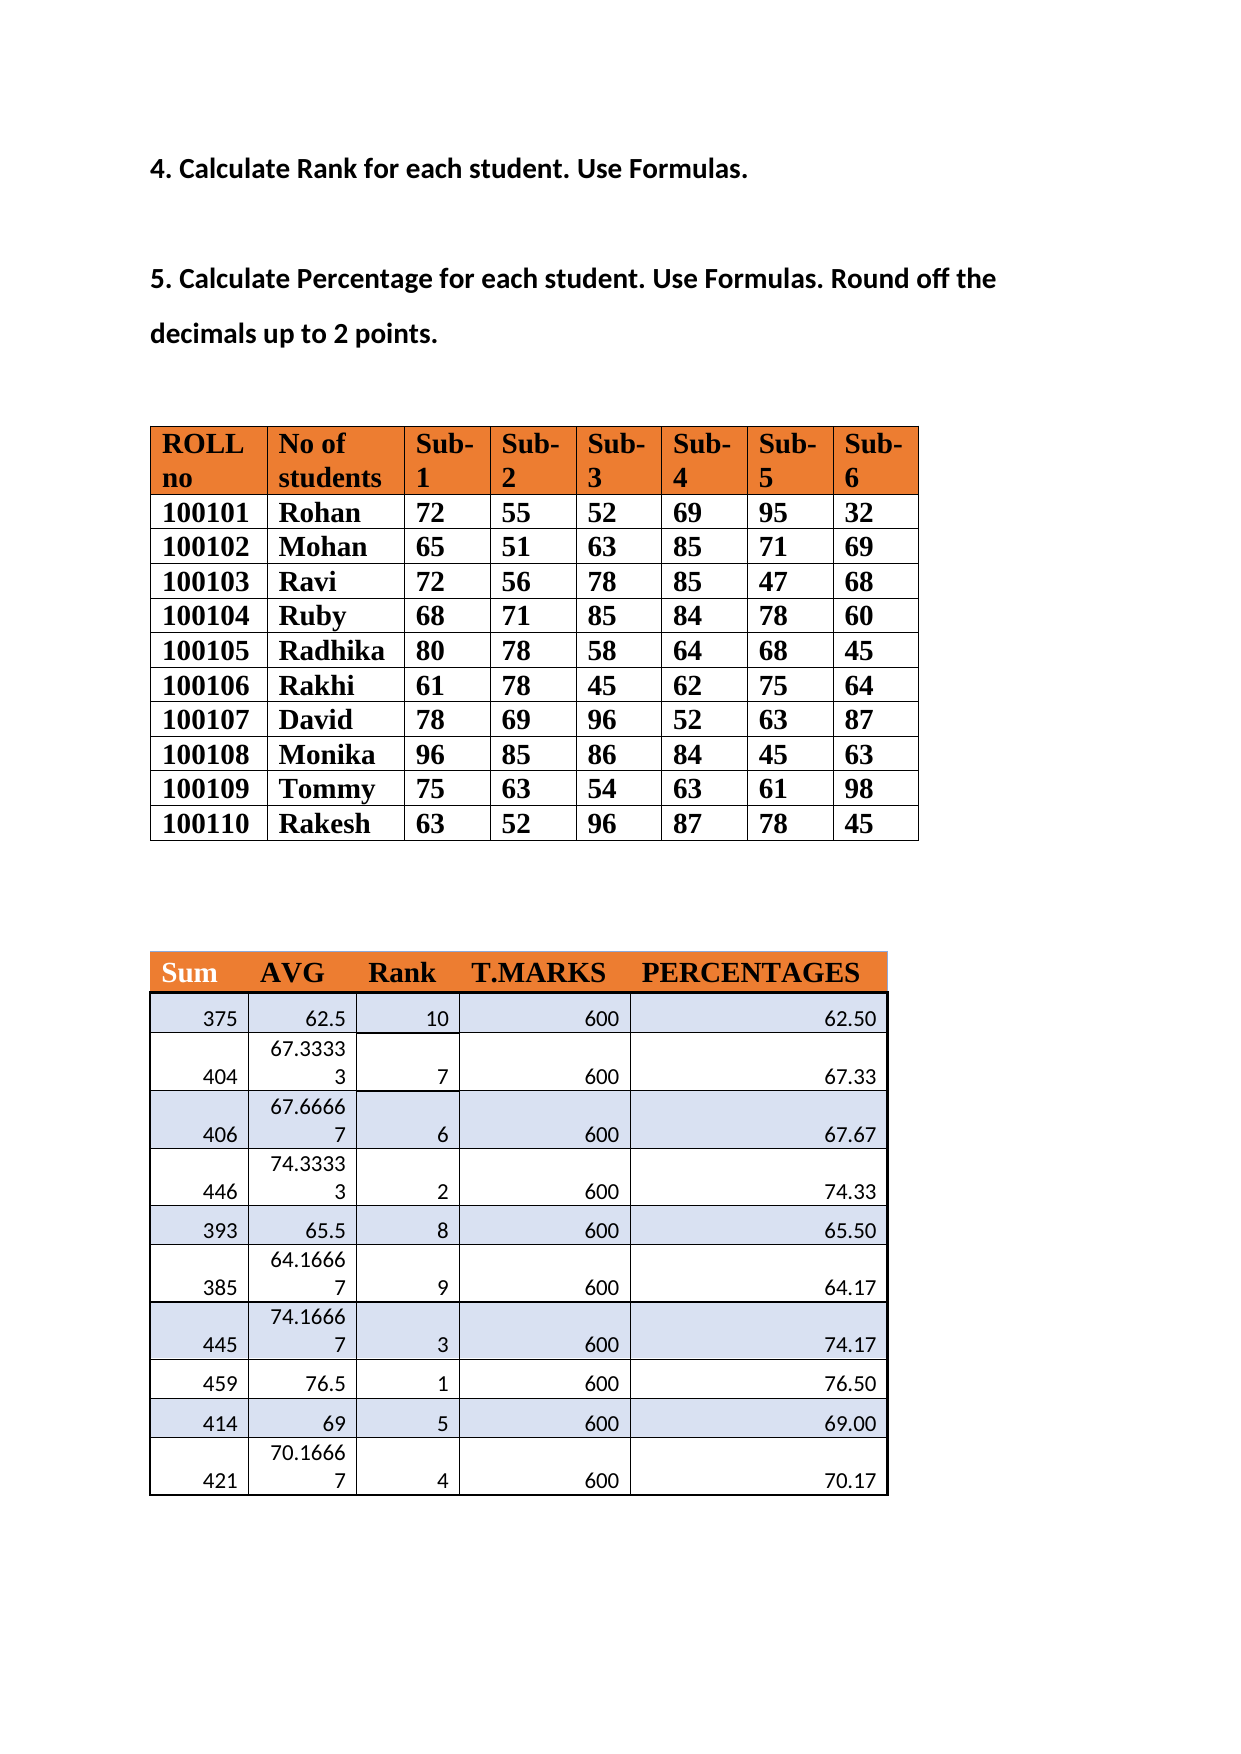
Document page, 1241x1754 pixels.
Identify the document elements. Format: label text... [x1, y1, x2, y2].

table_cell 393 [151, 1206, 248, 1244]
table_cell 78 [748, 806, 833, 839]
table_cell 69 [834, 529, 918, 563]
table_cell 68 [748, 633, 833, 667]
table_cell 68 [405, 599, 490, 632]
table_cell 98 [834, 771, 918, 805]
table_cell 600 [460, 1360, 630, 1398]
table_cell Monika [268, 737, 404, 770]
table_cell 87 [662, 806, 747, 839]
table_cell 414 [151, 1399, 248, 1437]
table_cell 600 [460, 1303, 630, 1358]
table_cell Radhika [268, 633, 404, 667]
table_cell 78 [577, 564, 661, 597]
table_cell 1 [357, 1360, 459, 1398]
text 5. Calculate Percentage for each student. Use Formulas. Round off the [150, 260, 1090, 296]
table_cell 69.00 [631, 1399, 886, 1437]
table_cell 100108 [151, 737, 267, 770]
table_cell 63 [662, 771, 747, 805]
table_cell 55 [491, 495, 576, 528]
table_cell 8 [357, 1206, 459, 1244]
table_cell 84 [662, 737, 747, 770]
table_cell 86 [577, 737, 661, 770]
table_header Sub-3 [577, 427, 661, 494]
table_cell 100110 [151, 806, 267, 839]
table_cell 62.5 [249, 994, 356, 1032]
table_cell 96 [577, 702, 661, 736]
table_cell 52 [662, 702, 747, 736]
table_cell 64 [834, 668, 918, 701]
table_cell 75 [748, 668, 833, 701]
table_cell 67.66667 [249, 1091, 356, 1148]
table_cell 600 [460, 1399, 630, 1437]
table_cell 100103 [151, 564, 267, 597]
table_cell 69 [662, 495, 747, 528]
table_cell 64.16667 [249, 1245, 356, 1301]
table_cell 85 [662, 529, 747, 563]
table_cell 52 [577, 495, 661, 528]
table_cell Ravi [268, 564, 404, 597]
table_cell 61 [748, 771, 833, 805]
table_cell 69 [249, 1399, 356, 1437]
table_cell 69 [491, 702, 576, 736]
table_cell 74.16667 [249, 1303, 356, 1358]
table_cell 2 [357, 1149, 459, 1205]
table_cell 84 [662, 599, 747, 632]
table_cell 78 [748, 599, 833, 632]
text 4. Calculate Rank for each student. Use Formulas. [150, 150, 1090, 186]
table_header ROLL no [151, 427, 267, 494]
table_header Sub-2 [491, 427, 576, 494]
table_cell Mohan [268, 529, 404, 563]
table_cell 5 [357, 1399, 459, 1437]
table_cell 600 [460, 1033, 630, 1090]
table_cell David [268, 702, 404, 736]
table_header Sum [150, 952, 249, 991]
table_cell 80 [405, 633, 490, 667]
table_cell Ruby [268, 599, 404, 632]
table_cell 45 [834, 806, 918, 839]
table_cell 4 [357, 1438, 459, 1494]
table_cell 406 [151, 1091, 248, 1148]
table_cell 446 [151, 1149, 248, 1205]
table_cell 375 [151, 994, 248, 1032]
table_cell 54 [577, 771, 661, 805]
table_cell 74.33333 [249, 1149, 356, 1205]
table_cell 63 [748, 702, 833, 736]
table_cell 71 [748, 529, 833, 563]
table_cell 47 [748, 564, 833, 597]
table_cell 45 [834, 633, 918, 667]
table_cell 87 [834, 702, 918, 736]
table_cell 72 [405, 495, 490, 528]
table_cell 62 [662, 668, 747, 701]
table_cell Rakhi [268, 668, 404, 701]
table_cell 75 [405, 771, 490, 805]
table_cell 52 [491, 806, 576, 839]
table_header No of students [268, 427, 404, 494]
table_cell 76.50 [631, 1360, 886, 1398]
table_header AVG [249, 952, 357, 991]
table_cell 64 [662, 633, 747, 667]
table_header Sub-6 [834, 427, 918, 494]
table_cell 10 [357, 994, 459, 1032]
table_cell 459 [151, 1360, 248, 1398]
table_cell 600 [460, 1091, 630, 1148]
table_cell 100107 [151, 702, 267, 736]
table_cell 65.5 [249, 1206, 356, 1244]
table_cell 100105 [151, 633, 267, 667]
table_cell 70.16667 [249, 1438, 356, 1494]
table_cell 51 [491, 529, 576, 563]
table_cell 56 [491, 564, 576, 597]
table_header Sub-4 [662, 427, 747, 494]
table_cell 58 [577, 633, 661, 667]
table_cell 65.50 [631, 1206, 886, 1244]
table_cell 95 [748, 495, 833, 528]
table_cell 600 [460, 1149, 630, 1205]
table_cell 100106 [151, 668, 267, 701]
table_cell 70.17 [631, 1438, 886, 1494]
table_cell 85 [662, 564, 747, 597]
table_cell 68 [834, 564, 918, 597]
table_cell 67.67 [631, 1091, 886, 1148]
table_cell 67.33 [631, 1033, 886, 1090]
table_header Rank [357, 952, 460, 991]
table_cell 100109 [151, 771, 267, 805]
table_cell Tommy [268, 771, 404, 805]
table_cell 404 [151, 1033, 248, 1090]
table_cell 63 [834, 737, 918, 770]
table_cell 3 [357, 1303, 459, 1358]
table_cell 61 [405, 668, 490, 701]
table_cell 100104 [151, 599, 267, 632]
table_cell 62.50 [631, 994, 886, 1032]
table_cell 600 [460, 994, 630, 1032]
table_header Sub-1 [405, 427, 490, 494]
table_cell 74.17 [631, 1303, 886, 1358]
table_cell 445 [151, 1303, 248, 1358]
table_header PERCENTAGES [630, 952, 887, 991]
table_cell 60 [834, 599, 918, 632]
table_cell 64.17 [631, 1245, 886, 1301]
table_cell 76.5 [249, 1360, 356, 1398]
table_cell 32 [834, 495, 918, 528]
table_cell Rohan [268, 495, 404, 528]
table_cell 63 [405, 806, 490, 839]
table_cell 600 [460, 1206, 630, 1244]
table_cell 6 [357, 1092, 459, 1148]
table_cell 45 [577, 668, 661, 701]
table_header T.MARKS [460, 952, 630, 991]
table_cell Rakesh [268, 806, 404, 839]
table_cell 385 [151, 1245, 248, 1301]
table_cell 85 [577, 599, 661, 632]
table_cell 7 [357, 1034, 459, 1090]
table_cell 78 [405, 702, 490, 736]
table_cell 421 [151, 1438, 248, 1494]
table_cell 9 [357, 1245, 459, 1301]
table_cell 96 [405, 737, 490, 770]
table_cell 78 [491, 668, 576, 701]
table_cell 63 [577, 529, 661, 563]
table_cell 96 [577, 806, 661, 839]
table_cell 100101 [151, 495, 267, 528]
table_cell 71 [491, 599, 576, 632]
table_cell 600 [460, 1245, 630, 1301]
table_cell 63 [491, 771, 576, 805]
table_cell 78 [491, 633, 576, 667]
table_cell 600 [460, 1438, 630, 1494]
table_cell 85 [491, 737, 576, 770]
table_cell 45 [748, 737, 833, 770]
table_cell 74.33 [631, 1149, 886, 1205]
table_cell 100102 [151, 529, 267, 563]
table_header Sub-5 [748, 427, 833, 494]
table_cell 67.33333 [249, 1033, 356, 1090]
table_cell 65 [405, 529, 490, 563]
table_cell 72 [405, 564, 490, 597]
text decimals up to 2 points. [150, 315, 1090, 351]
